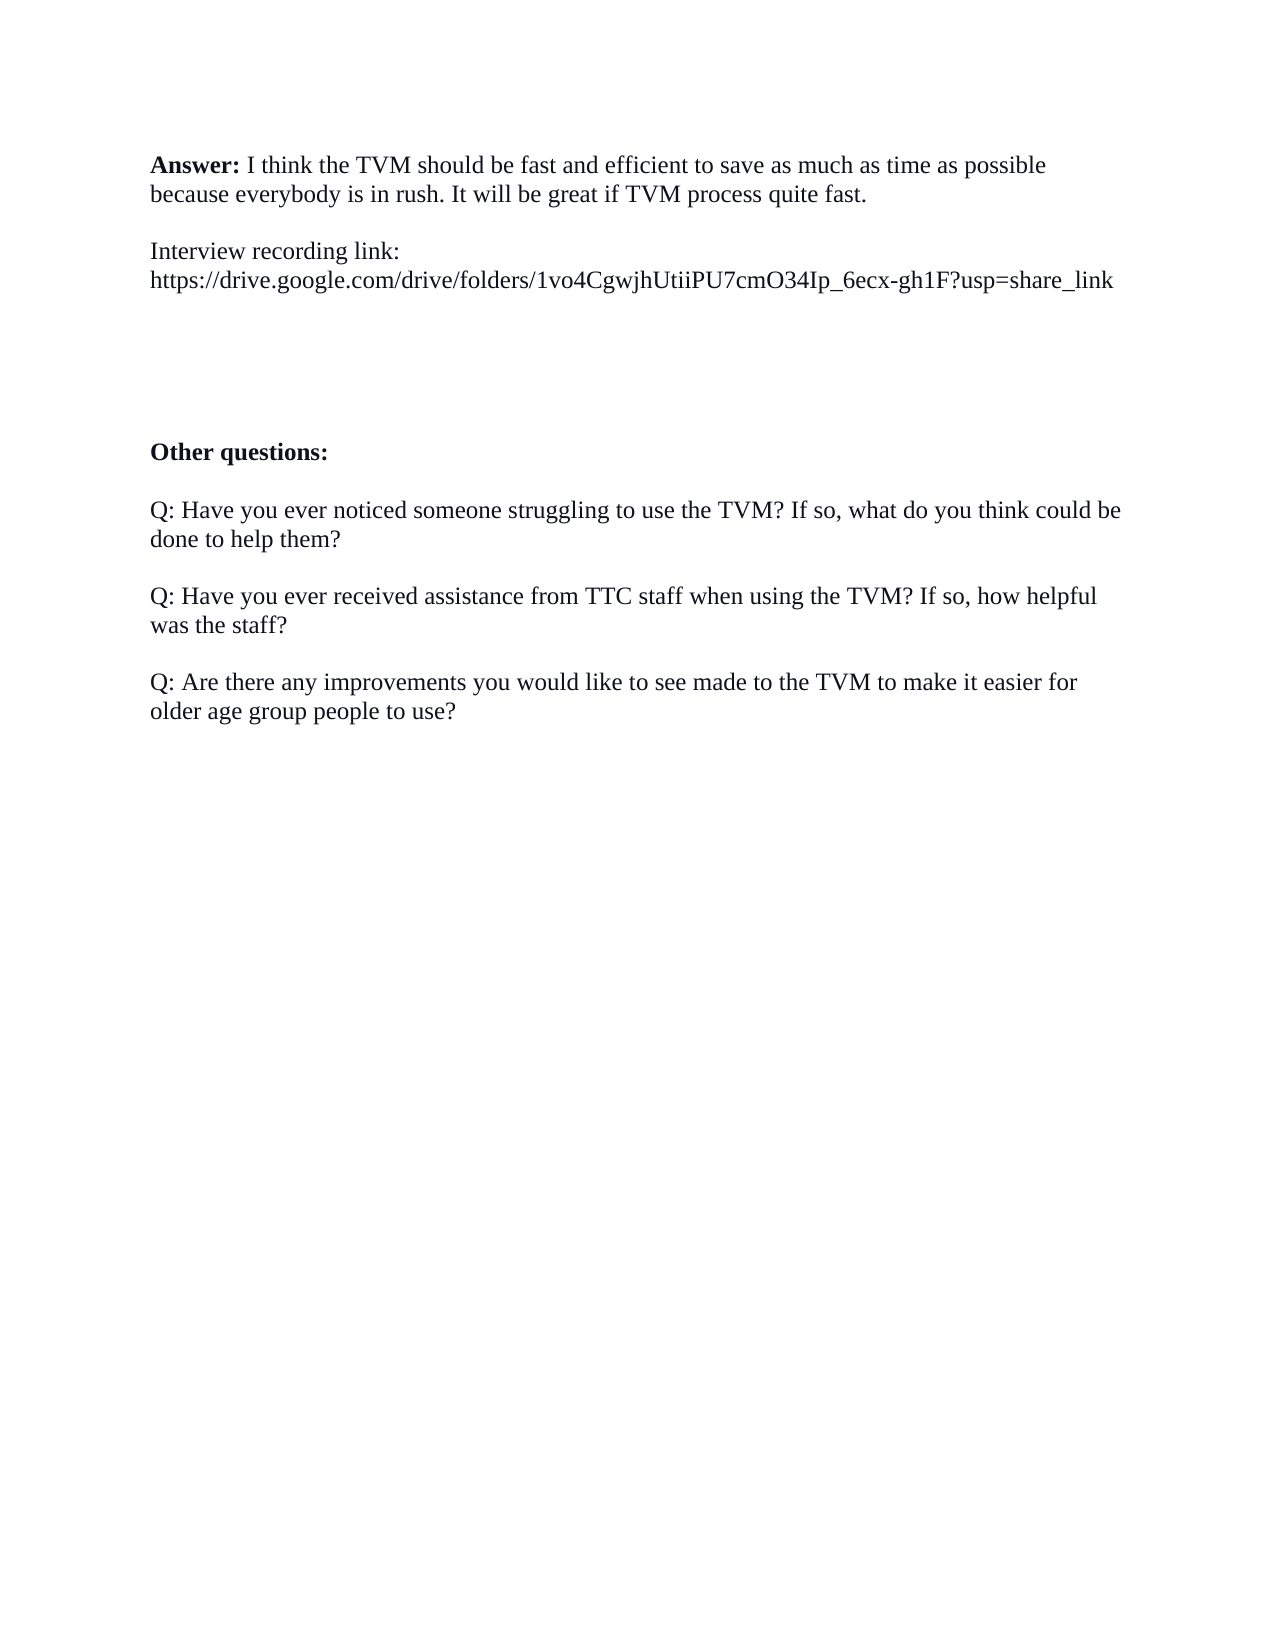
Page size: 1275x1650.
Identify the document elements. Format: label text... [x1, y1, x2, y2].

text Q: Are there any improvements you would like to see made to the TVM to make it easier for older age group people to use? [150, 667, 1125, 725]
text Q: Have you ever received assistance from TTC staff when using the TVM? If so, how helpful was the staff? [150, 581, 1125, 639]
text Interview recording link: https://drive.google.com/drive/folders/1vo4CgwjhUtiiPU7cmO34Ip_6ecx-gh1F?usp=share_link [150, 236, 1125, 294]
subtitle Answer: I think the TVM should be fast and efficient to save as much as time as possible because everybody is in rush. It will be great if TVM process quite fast. [150, 150, 1125, 207]
text Q: Have you ever noticed someone struggling to use the TVM? If so, what do you think could be done to help them? [150, 495, 1125, 552]
text Other questions: [150, 437, 1125, 466]
